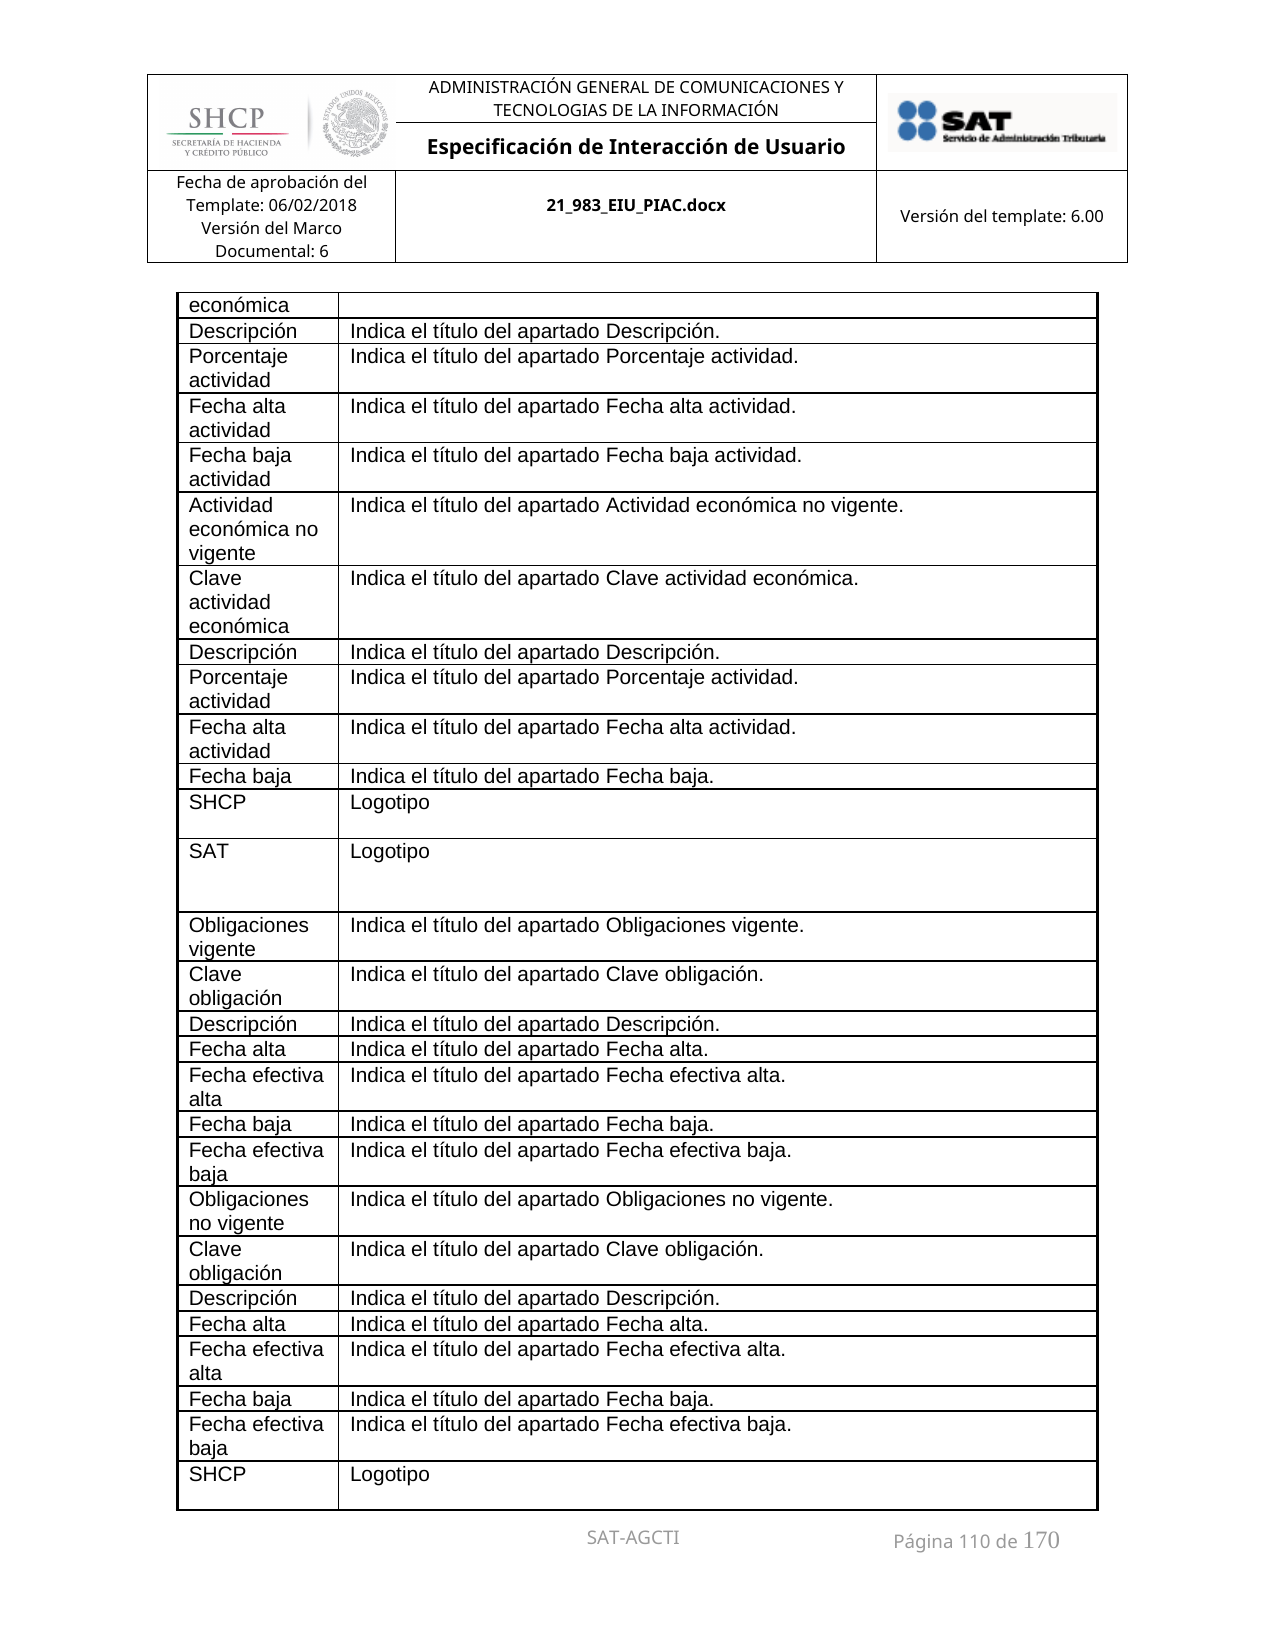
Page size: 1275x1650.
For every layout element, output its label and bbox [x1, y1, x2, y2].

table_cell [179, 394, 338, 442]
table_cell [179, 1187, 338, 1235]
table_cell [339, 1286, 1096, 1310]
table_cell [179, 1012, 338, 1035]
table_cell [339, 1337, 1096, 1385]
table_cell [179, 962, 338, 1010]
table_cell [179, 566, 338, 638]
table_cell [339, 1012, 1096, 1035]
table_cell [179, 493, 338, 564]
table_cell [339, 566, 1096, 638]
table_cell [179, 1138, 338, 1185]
picture [158, 75, 396, 170]
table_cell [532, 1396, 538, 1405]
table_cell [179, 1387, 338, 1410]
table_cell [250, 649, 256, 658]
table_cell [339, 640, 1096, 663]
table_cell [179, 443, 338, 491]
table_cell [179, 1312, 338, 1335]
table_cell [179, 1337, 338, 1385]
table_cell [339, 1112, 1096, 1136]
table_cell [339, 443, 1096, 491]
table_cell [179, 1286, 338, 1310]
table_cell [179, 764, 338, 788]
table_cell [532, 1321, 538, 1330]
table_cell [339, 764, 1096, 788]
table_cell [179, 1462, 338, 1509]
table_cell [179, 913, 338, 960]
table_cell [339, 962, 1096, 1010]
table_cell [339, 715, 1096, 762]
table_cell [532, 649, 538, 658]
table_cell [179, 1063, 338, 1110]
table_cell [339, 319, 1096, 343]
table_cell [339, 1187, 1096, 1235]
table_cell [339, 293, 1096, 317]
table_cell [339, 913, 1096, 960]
picture [887, 93, 1118, 152]
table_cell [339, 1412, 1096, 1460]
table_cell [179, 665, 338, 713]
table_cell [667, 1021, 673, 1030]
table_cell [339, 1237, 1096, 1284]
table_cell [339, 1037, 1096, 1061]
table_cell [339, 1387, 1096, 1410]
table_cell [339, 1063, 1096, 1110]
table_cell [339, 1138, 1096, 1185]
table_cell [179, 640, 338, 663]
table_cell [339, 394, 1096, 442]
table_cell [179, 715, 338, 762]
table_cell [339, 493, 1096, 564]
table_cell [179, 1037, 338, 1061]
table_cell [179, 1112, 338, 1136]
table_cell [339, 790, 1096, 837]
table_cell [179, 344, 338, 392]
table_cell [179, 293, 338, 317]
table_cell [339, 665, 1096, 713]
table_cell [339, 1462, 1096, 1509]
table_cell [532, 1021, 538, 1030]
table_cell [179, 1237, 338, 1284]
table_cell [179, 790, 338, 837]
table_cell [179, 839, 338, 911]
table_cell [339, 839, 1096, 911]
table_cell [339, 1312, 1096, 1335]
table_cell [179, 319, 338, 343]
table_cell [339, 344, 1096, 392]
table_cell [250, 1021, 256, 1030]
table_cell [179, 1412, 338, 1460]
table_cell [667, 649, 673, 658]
